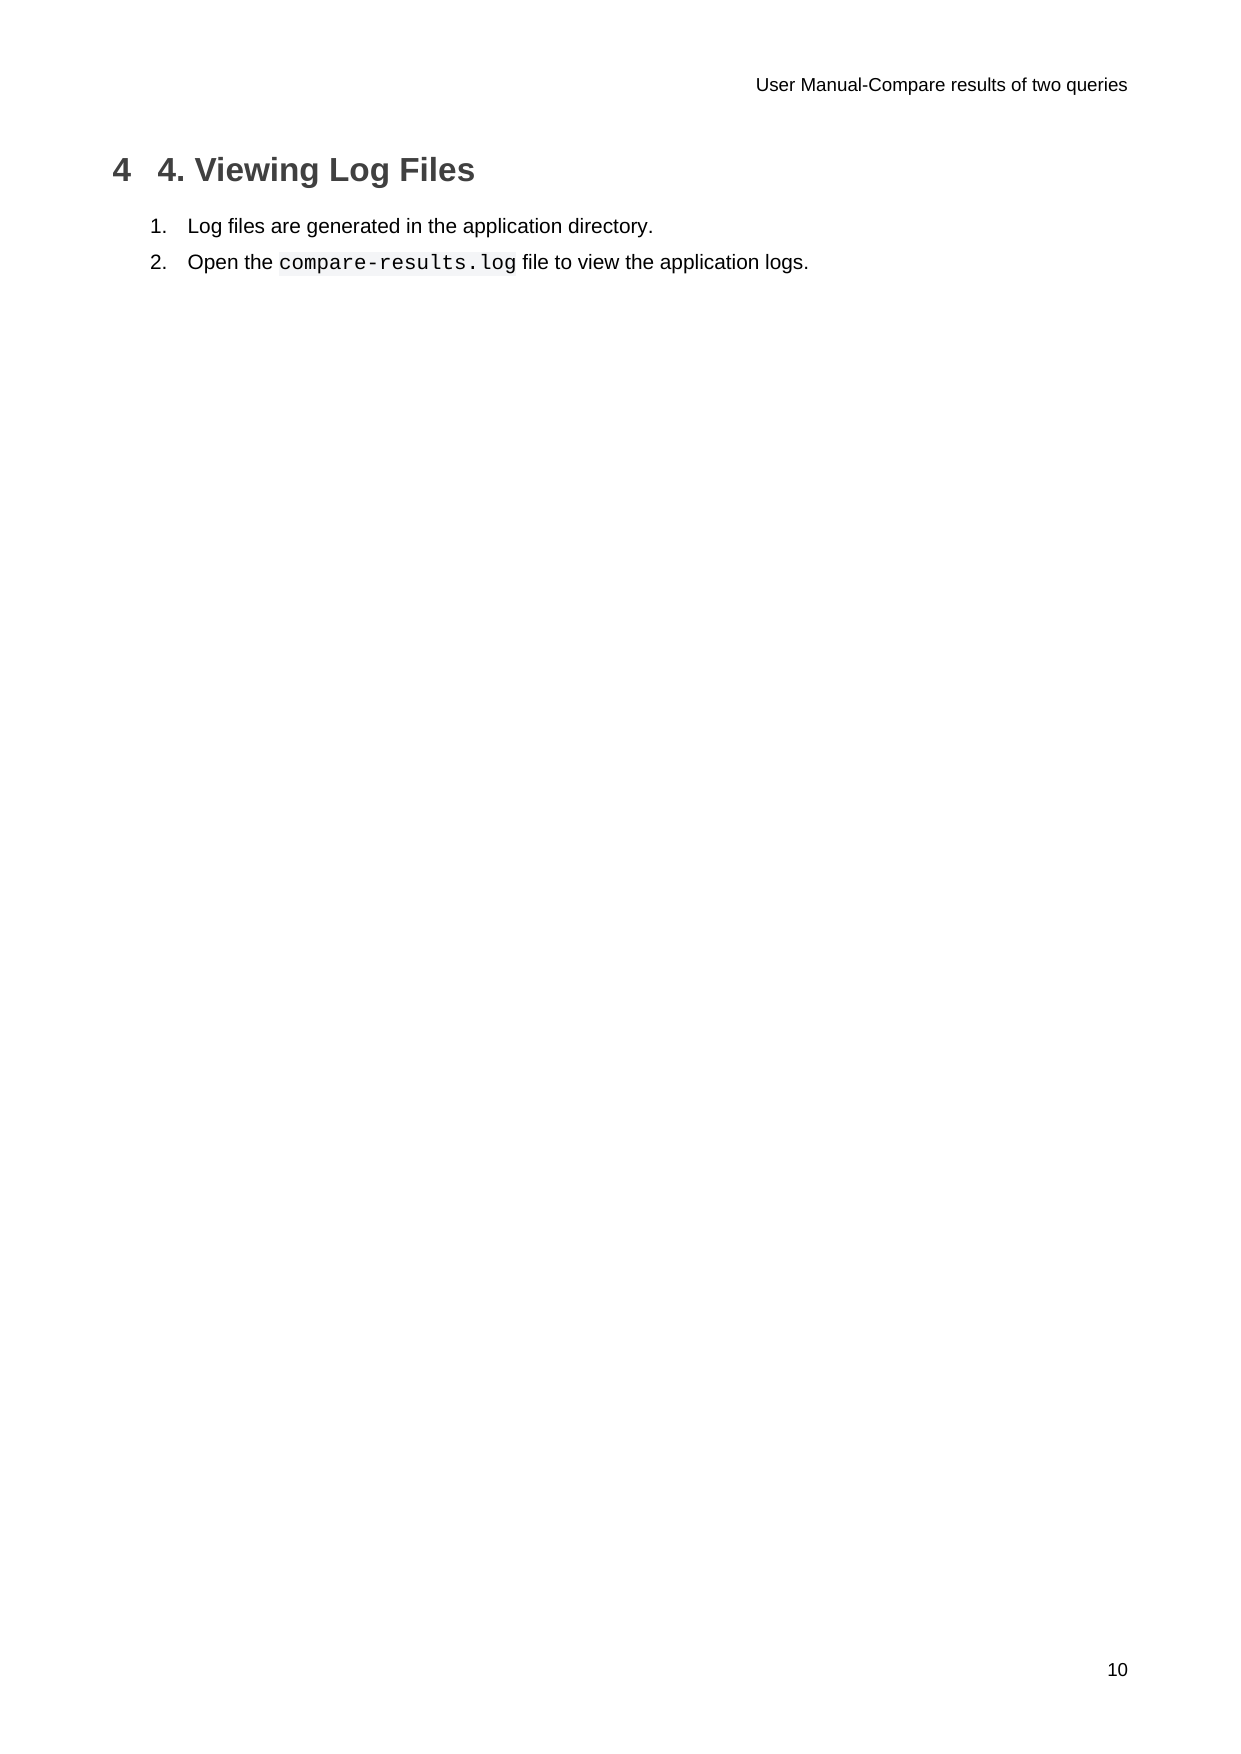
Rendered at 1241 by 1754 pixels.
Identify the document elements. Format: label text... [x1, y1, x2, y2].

list Log files are generated in the application directory. [150, 213, 1128, 237]
list Open the compare-results.log file to view the application logs. [150, 250, 1128, 276]
subtitle 4. Viewing Log Files [112, 150, 1128, 188]
